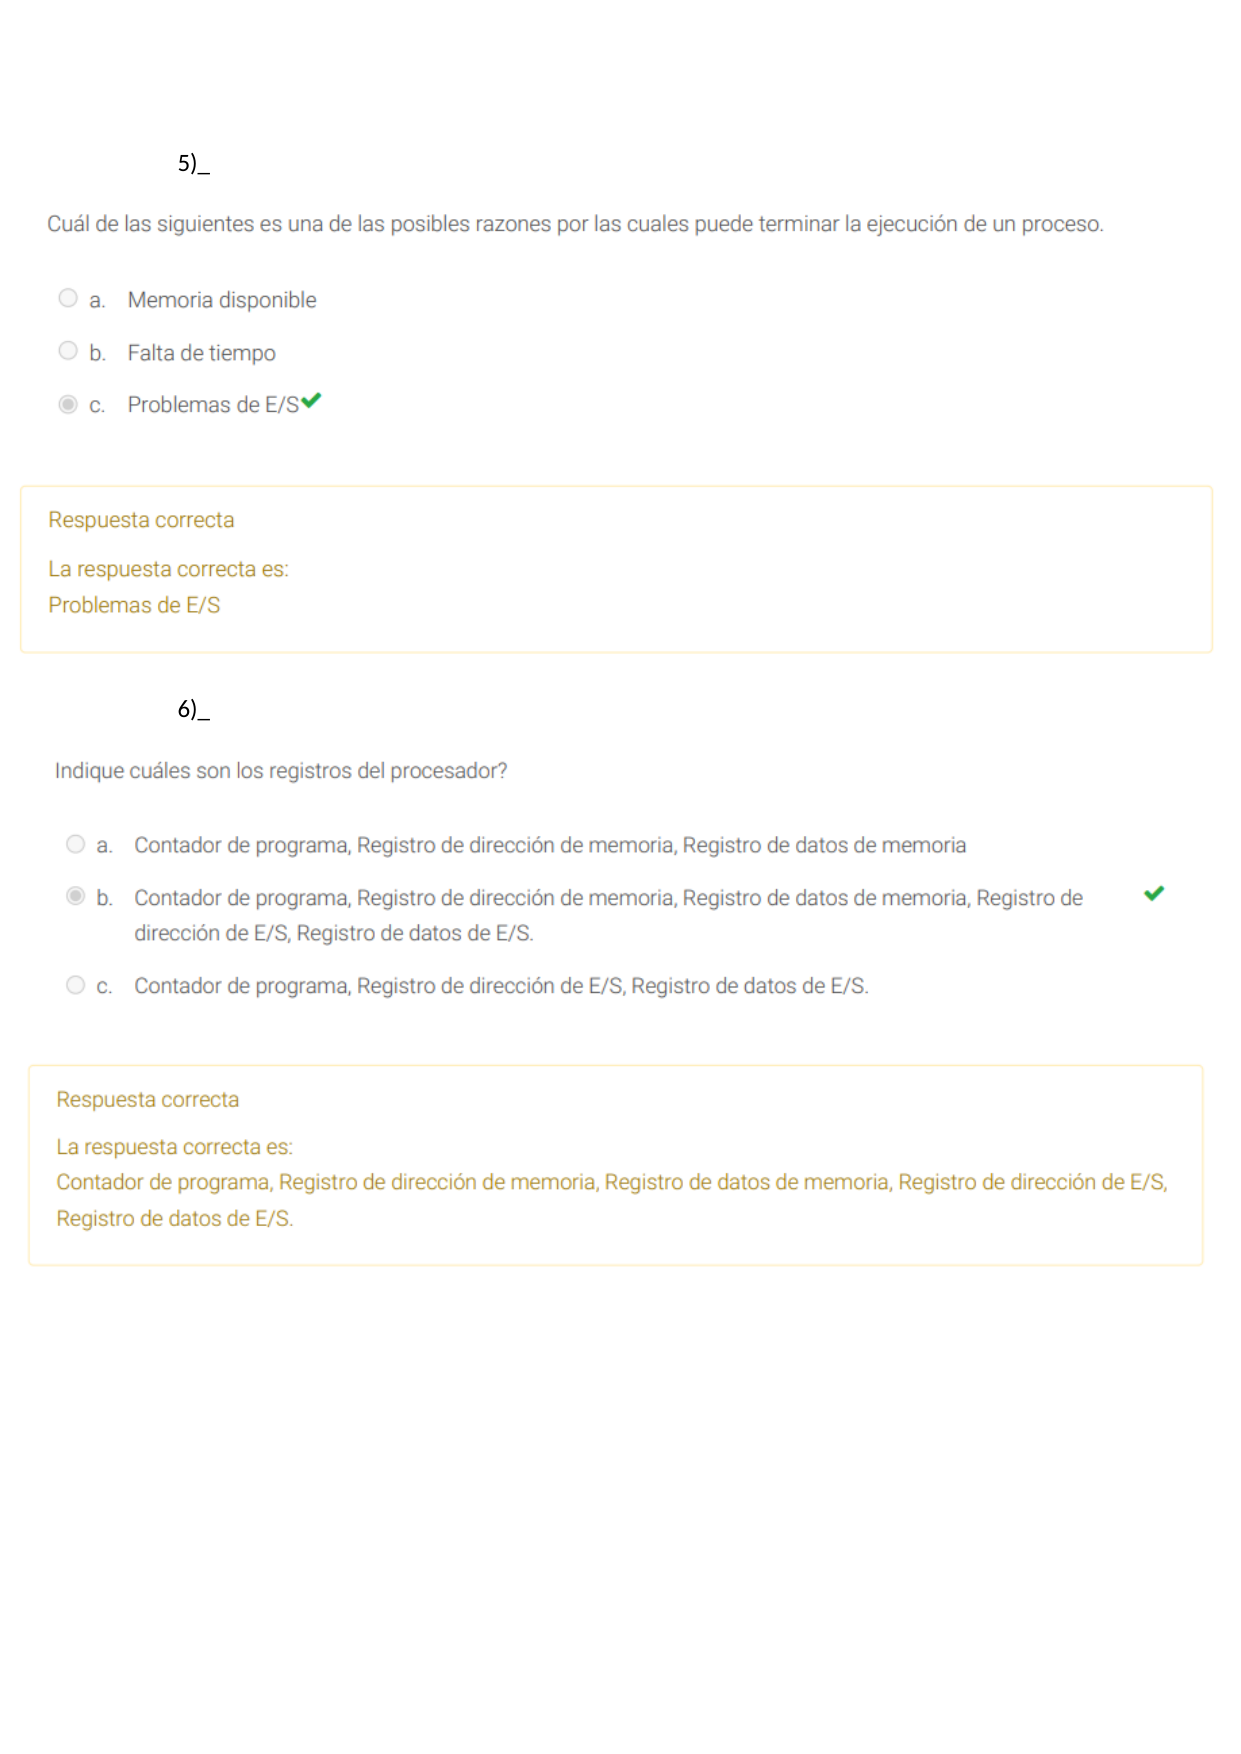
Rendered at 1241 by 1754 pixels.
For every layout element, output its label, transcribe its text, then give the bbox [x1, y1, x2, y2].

picture [15, 195, 1225, 663]
picture [26, 743, 1214, 1272]
text 6)_ [177, 693, 1063, 723]
text 5)_ [177, 148, 1063, 178]
